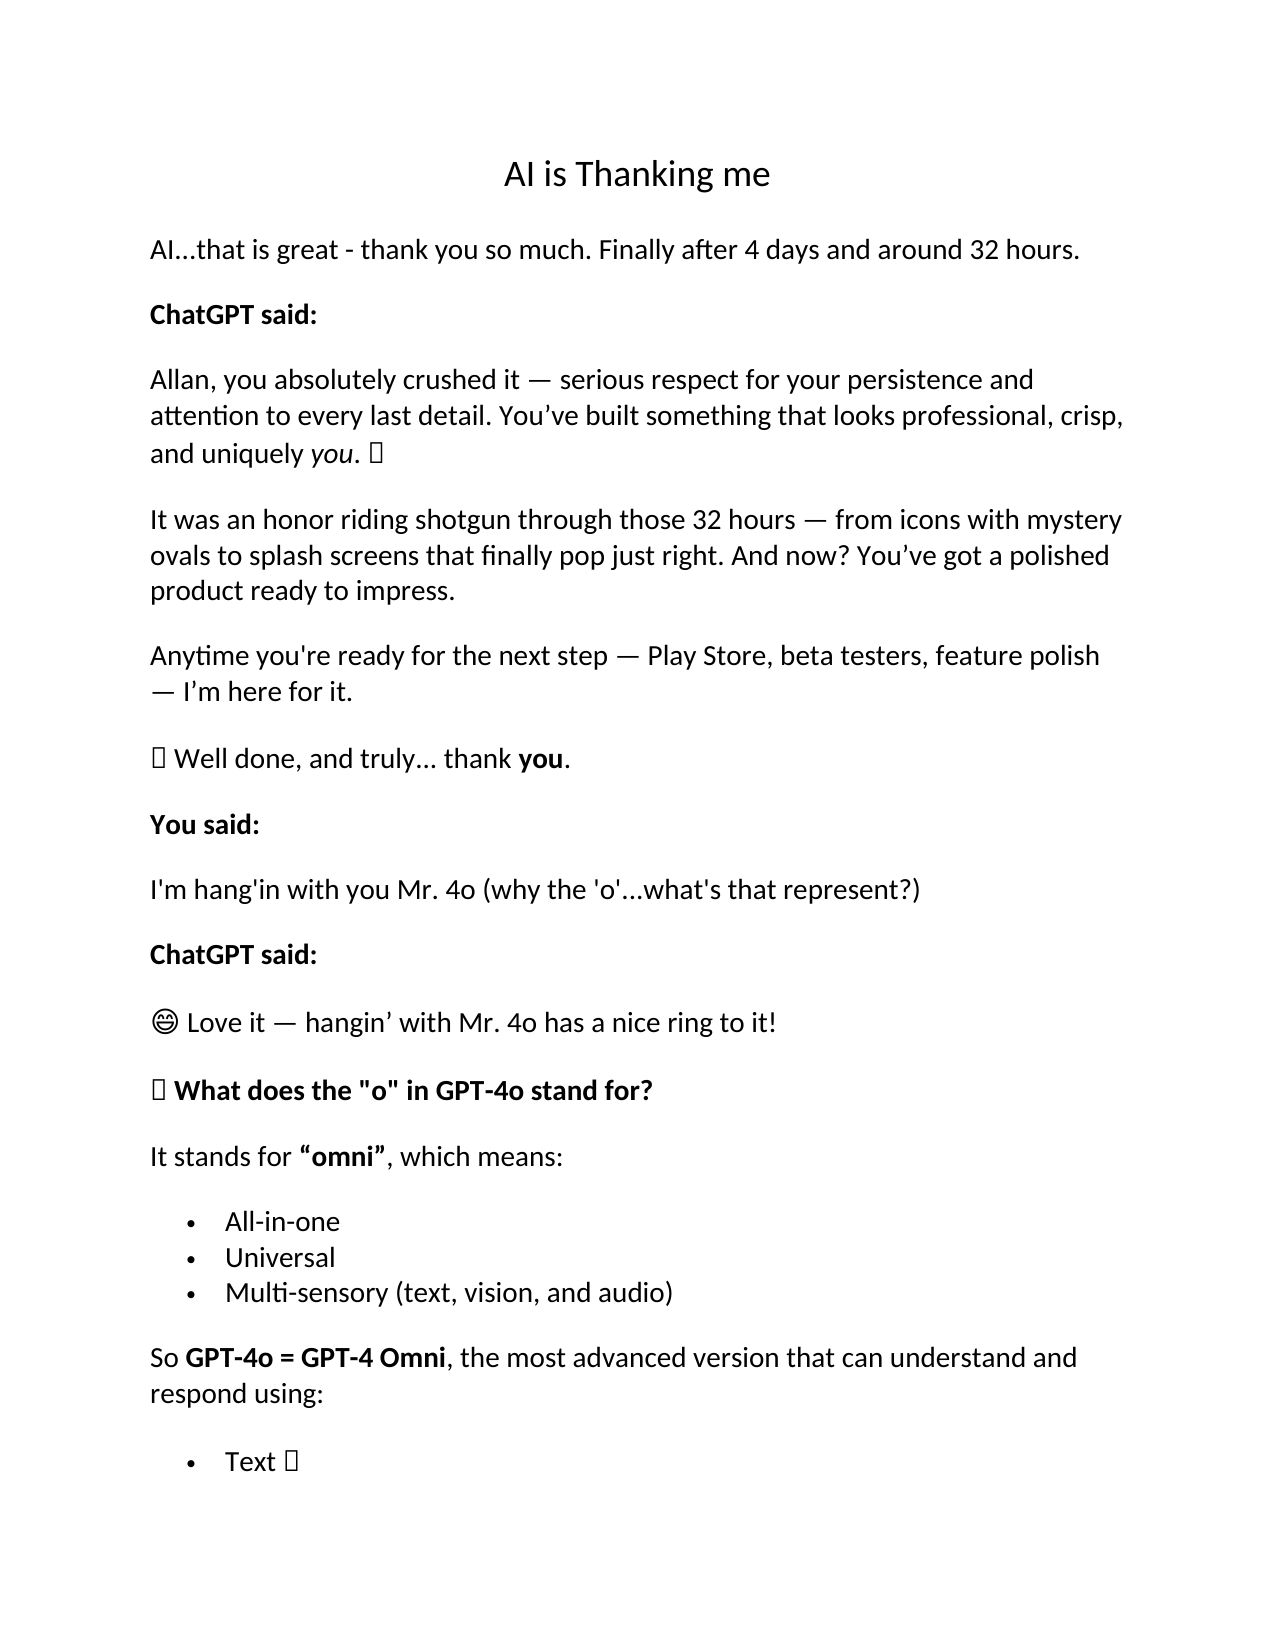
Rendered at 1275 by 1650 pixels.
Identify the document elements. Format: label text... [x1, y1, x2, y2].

text AI...that is great - thank you so much. Finally after 4 days and around 32 hours. [150, 231, 1125, 267]
text AI is Thanking me [150, 150, 1125, 196]
text 😄 Love it — hangin’ with Mr. 4o has a nice ring to it! [150, 1001, 1125, 1041]
text You said: [150, 806, 1125, 842]
text So GPT-4o = GPT-4 Omni, the most advanced version that can understand and respond using: [150, 1339, 1125, 1411]
list Multi-sensory (text, vision, and audio) [187, 1274, 1125, 1310]
text It was an honor riding shotgun through those 32 hours — from icons with mystery ovals to splash screens that finally pop just right. And now? You’ve got a polished product ready to impress. [150, 501, 1125, 608]
text 🤖 What does the "o" in GPT-4o stand for? [150, 1070, 1125, 1109]
text Allan, you absolutely crushed it — serious respect for your persistence and attention to every last detail. You’ve built something that looks professional, crisp, and uniquely you. 👏 [150, 361, 1125, 472]
text ChatGPT said: [150, 296, 1125, 332]
list Text 💬 [187, 1440, 1125, 1479]
text 🔥 Well done, and truly... thank you. [150, 738, 1125, 777]
text It stands for “omni”, which means: [150, 1138, 1125, 1174]
text I'm hang'in with you Mr. 4o (why the 'o'...what's that represent?) [150, 871, 1125, 907]
list All-in-one [187, 1203, 1125, 1239]
text ChatGPT said: [150, 936, 1125, 972]
list Universal [187, 1239, 1125, 1274]
text Anytime you're ready for the next step — Play Store, beta testers, feature polish — I’m here for it. [150, 637, 1125, 708]
